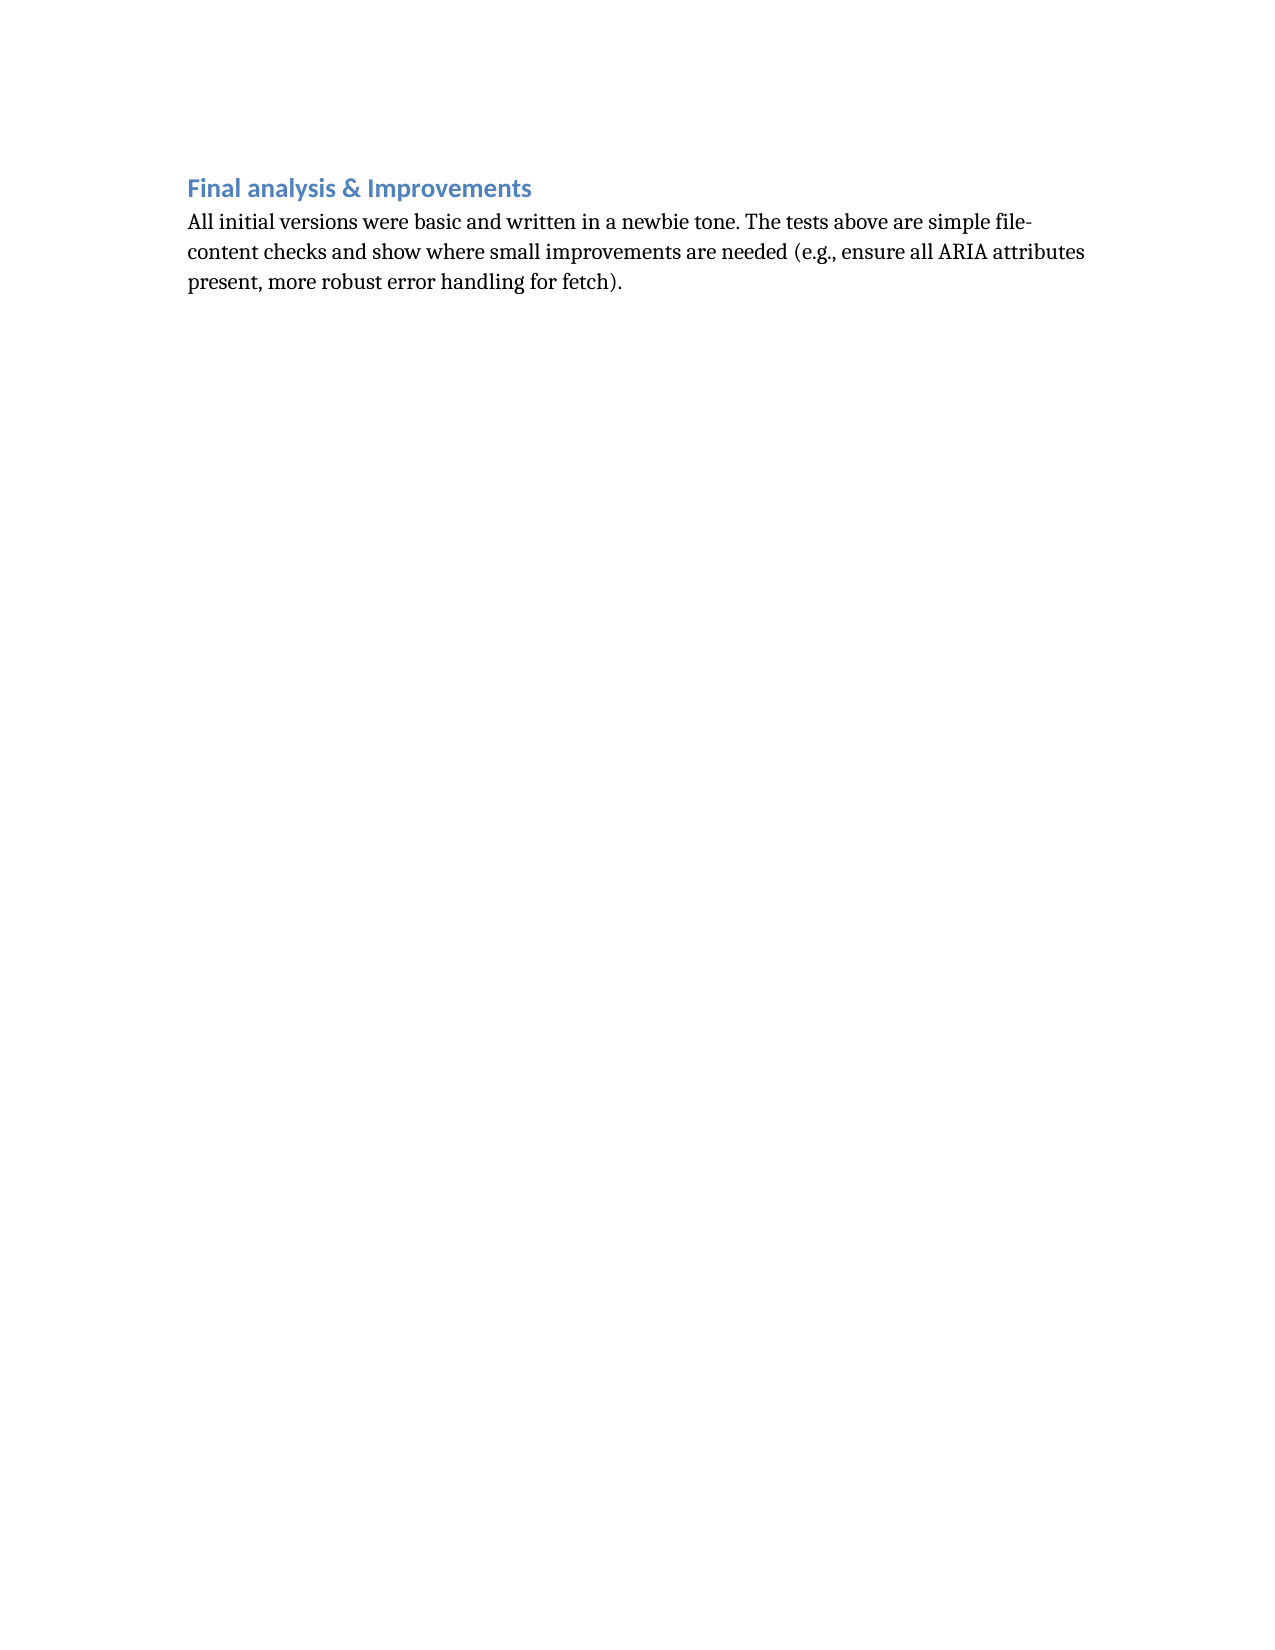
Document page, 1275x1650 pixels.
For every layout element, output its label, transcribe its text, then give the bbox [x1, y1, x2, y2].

text All initial versions were basic and written in a newbie tone. The tests above are simple file-content checks and show where small improvements are needed (e.g., ensure all ARIA attributes present, more robust error handling for fetch). [187, 209, 1087, 296]
subtitle Final analysis & Improvements [187, 171, 1087, 204]
